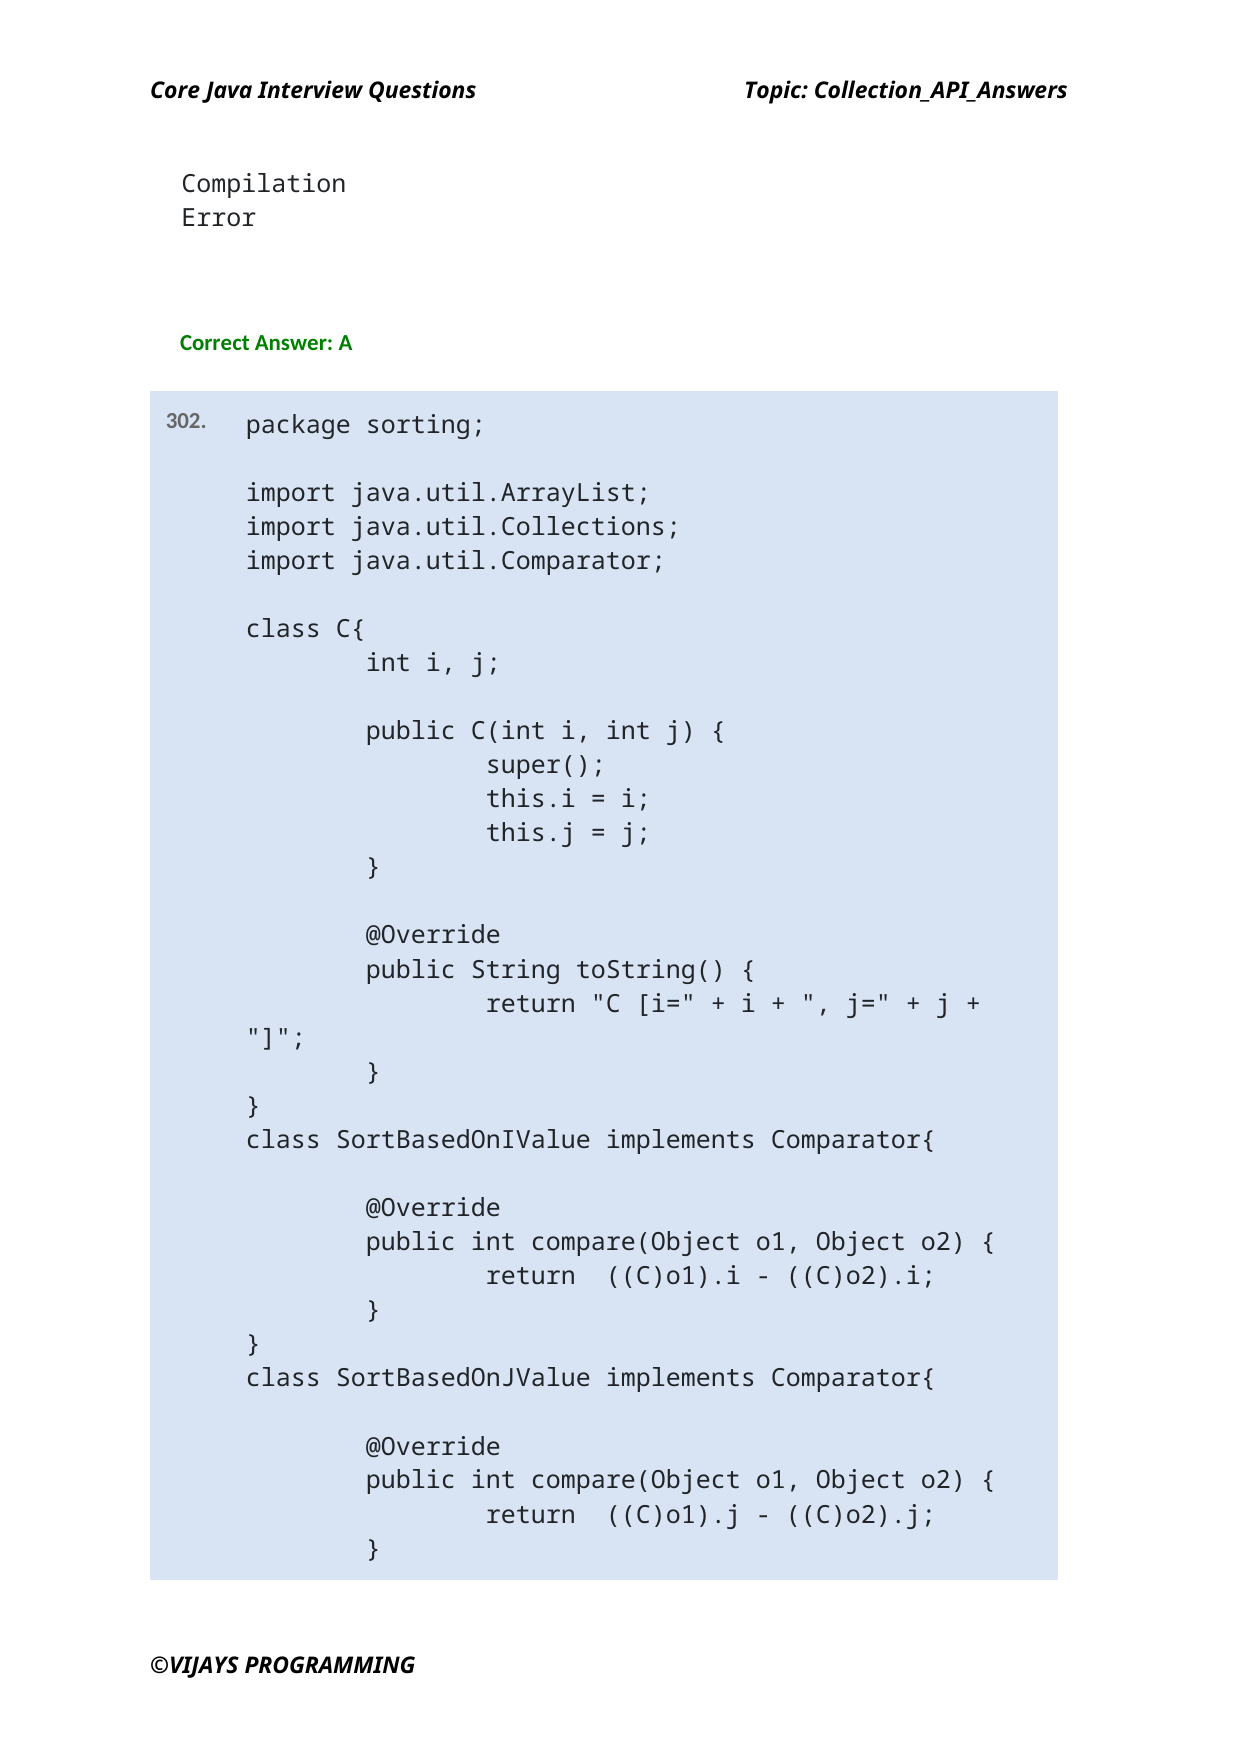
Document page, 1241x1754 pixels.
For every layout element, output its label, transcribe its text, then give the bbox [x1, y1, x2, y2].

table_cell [230, 391, 1058, 1580]
table_cell [150, 150, 1090, 320]
table_cell Correct Answer: A [150, 320, 1090, 391]
table_cell 302. [150, 391, 230, 1580]
